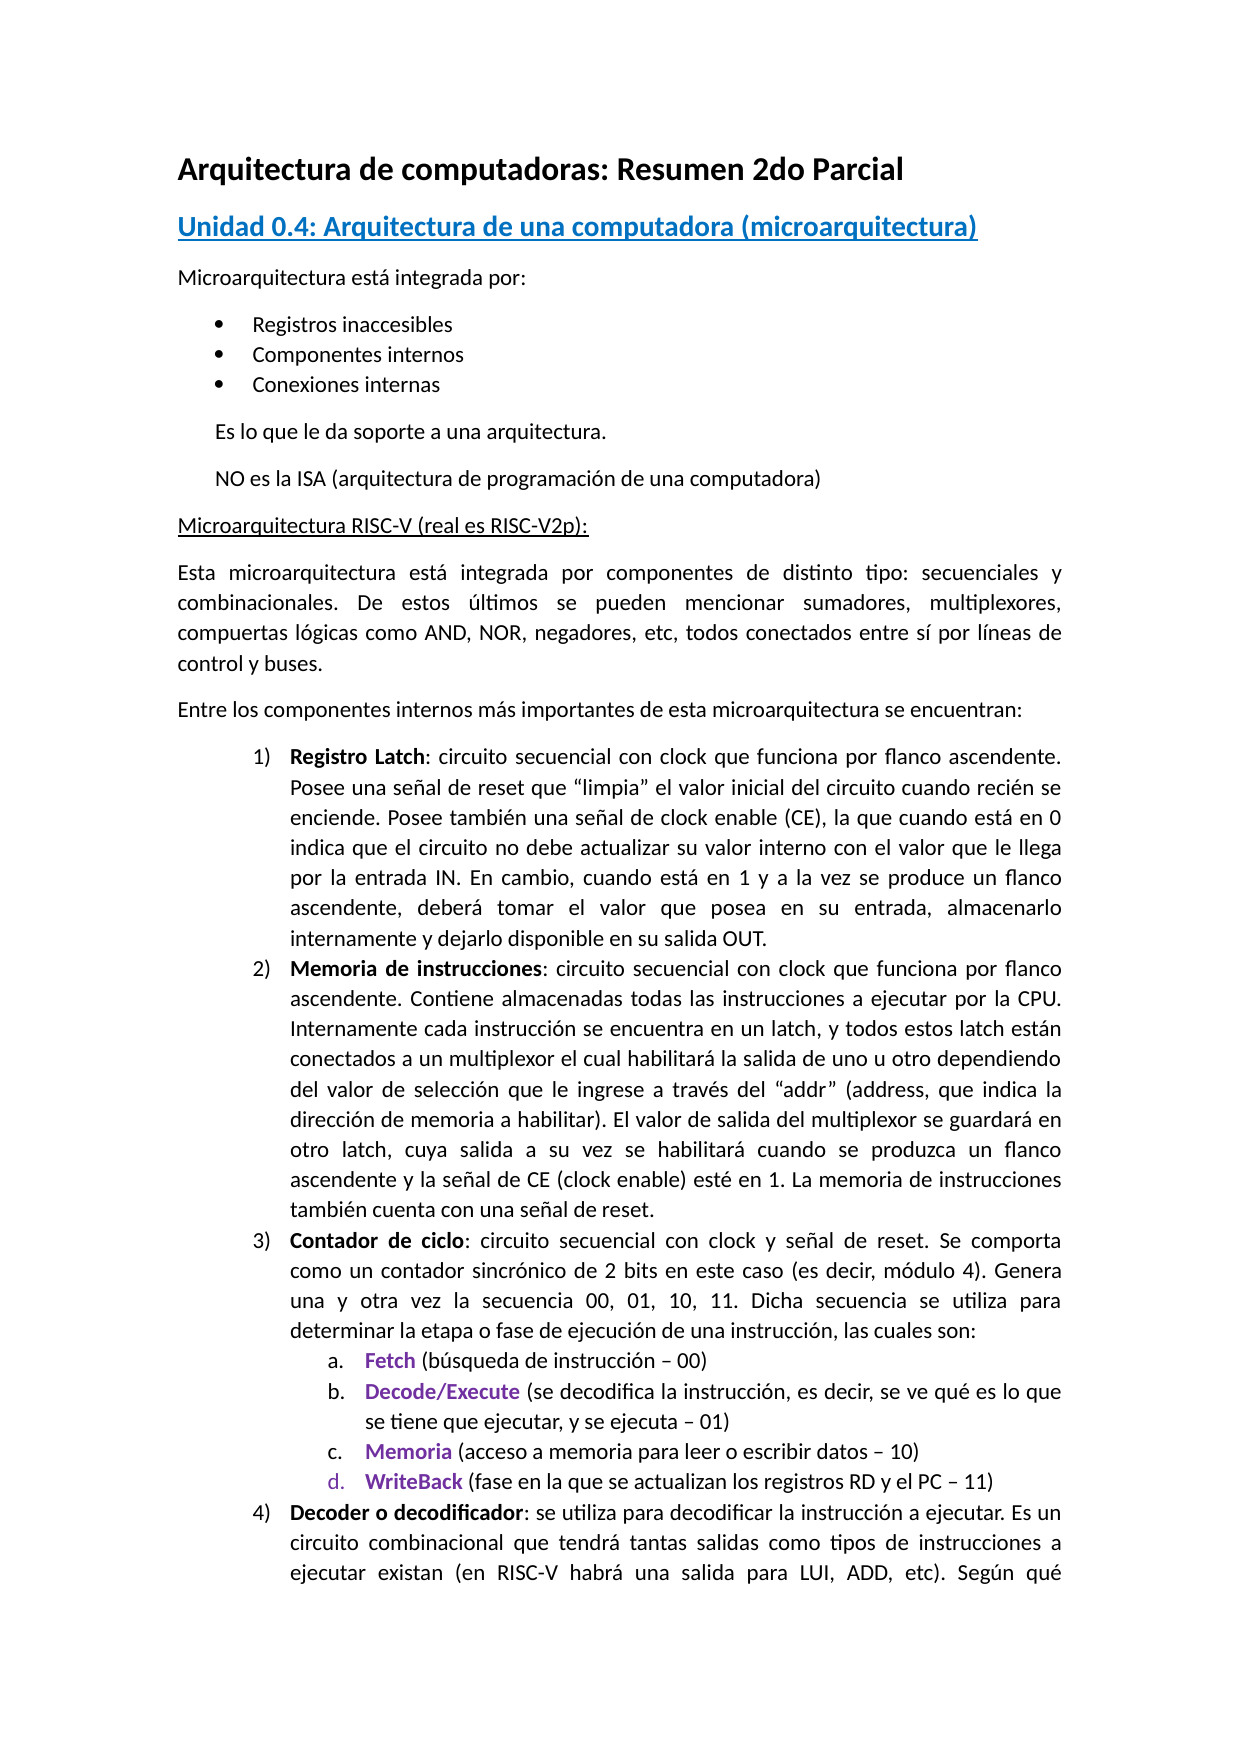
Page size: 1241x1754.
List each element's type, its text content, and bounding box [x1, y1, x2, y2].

list Memoria de instrucciones: circuito secuencial con clock que funciona por flanco ascendente. Contiene almacenadas todas las instrucciones a ejecutar por la CPU. Internamente cada instrucción se encuentra en un latch, y todos estos latch están conectados a un multiplexor el cual habilitará la salida de uno u otro dependiendo del valor de selección que le ingrese a través del “addr” (address, que indica la dirección de memoria a habilitar). El valor de salida del multiplexor se guardará en otro latch, cuya salida a su vez se habilitará cuando se produzca un flanco ascendente y la señal de CE (clock enable) esté en 1. La memoria de instrucciones también cuenta con una señal de reset. [252, 954, 1063, 1224]
text Entre los componentes internos más importantes de esta microarquitectura se encuentran: [177, 696, 1063, 724]
list Registro Latch: circuito secuencial con clock que funciona por flanco ascendente. Posee una señal de reset que “limpia” el valor inicial del circuito cuando recién se enciende. Posee también una señal de clock enable (CE), la que cuando está en 0 indica que el circuito no debe actualizar su valor interno con el valor que le llega por la entrada IN. En cambio, cuando está en 1 y a la vez se produce un flanco ascendente, deberá tomar el valor que posea en su entrada, almacenarlo internamente y dejarlo disponible en su salida OUT. [252, 742, 1063, 952]
text Microarquitectura está integrada por: [177, 263, 1063, 291]
list Registros inaccesibles [215, 310, 1063, 338]
text Arquitectura de computadoras: Resumen 2do Parcial [177, 148, 1063, 188]
text Unidad 0.4: Arquitectura de una computadora (microarquitectura) [177, 208, 1063, 244]
list WriteBack (fase en la que se actualizan los registros RD y el PC – 11) [327, 1467, 1063, 1496]
list Conexiones internas [215, 371, 1063, 399]
list Memoria (acceso a memoria para leer o escribir datos – 10) [327, 1437, 1063, 1465]
text NO es la ISA (arquitectura de programación de una computadora) [215, 464, 1063, 492]
list Contador de ciclo: circuito secuencial con clock y señal de reset. Se comporta como un contador sincrónico de 2 bits en este caso (es decir, módulo 4). Genera una y otra vez la secuencia 00, 01, 10, 11. Dicha secuencia se utiliza para determinar la etapa o fase de ejecución de una instrucción, las cuales son: [252, 1226, 1063, 1344]
text Esta microarquitectura está integrada por componentes de distinto tipo: secuenciales y combinacionales. De estos últimos se pueden mencionar sumadores, multiplexores, compuertas lógicas como AND, NOR, negadores, etc, todos conectados entre sí por líneas de control y buses. [177, 558, 1063, 677]
list Decode/Execute (se decodifica la instrucción, es decir, se ve qué es lo que se tiene que ejecutar, y se ejecuta – 01) [327, 1377, 1063, 1435]
list Fetch (búsqueda de instrucción – 00) [327, 1347, 1063, 1375]
text Microarquitectura RISC-V (real es RISC-V2p): [177, 511, 1063, 539]
text Es lo que le da soporte a una arquitectura. [215, 417, 1063, 446]
list Componentes internos [215, 340, 1063, 368]
